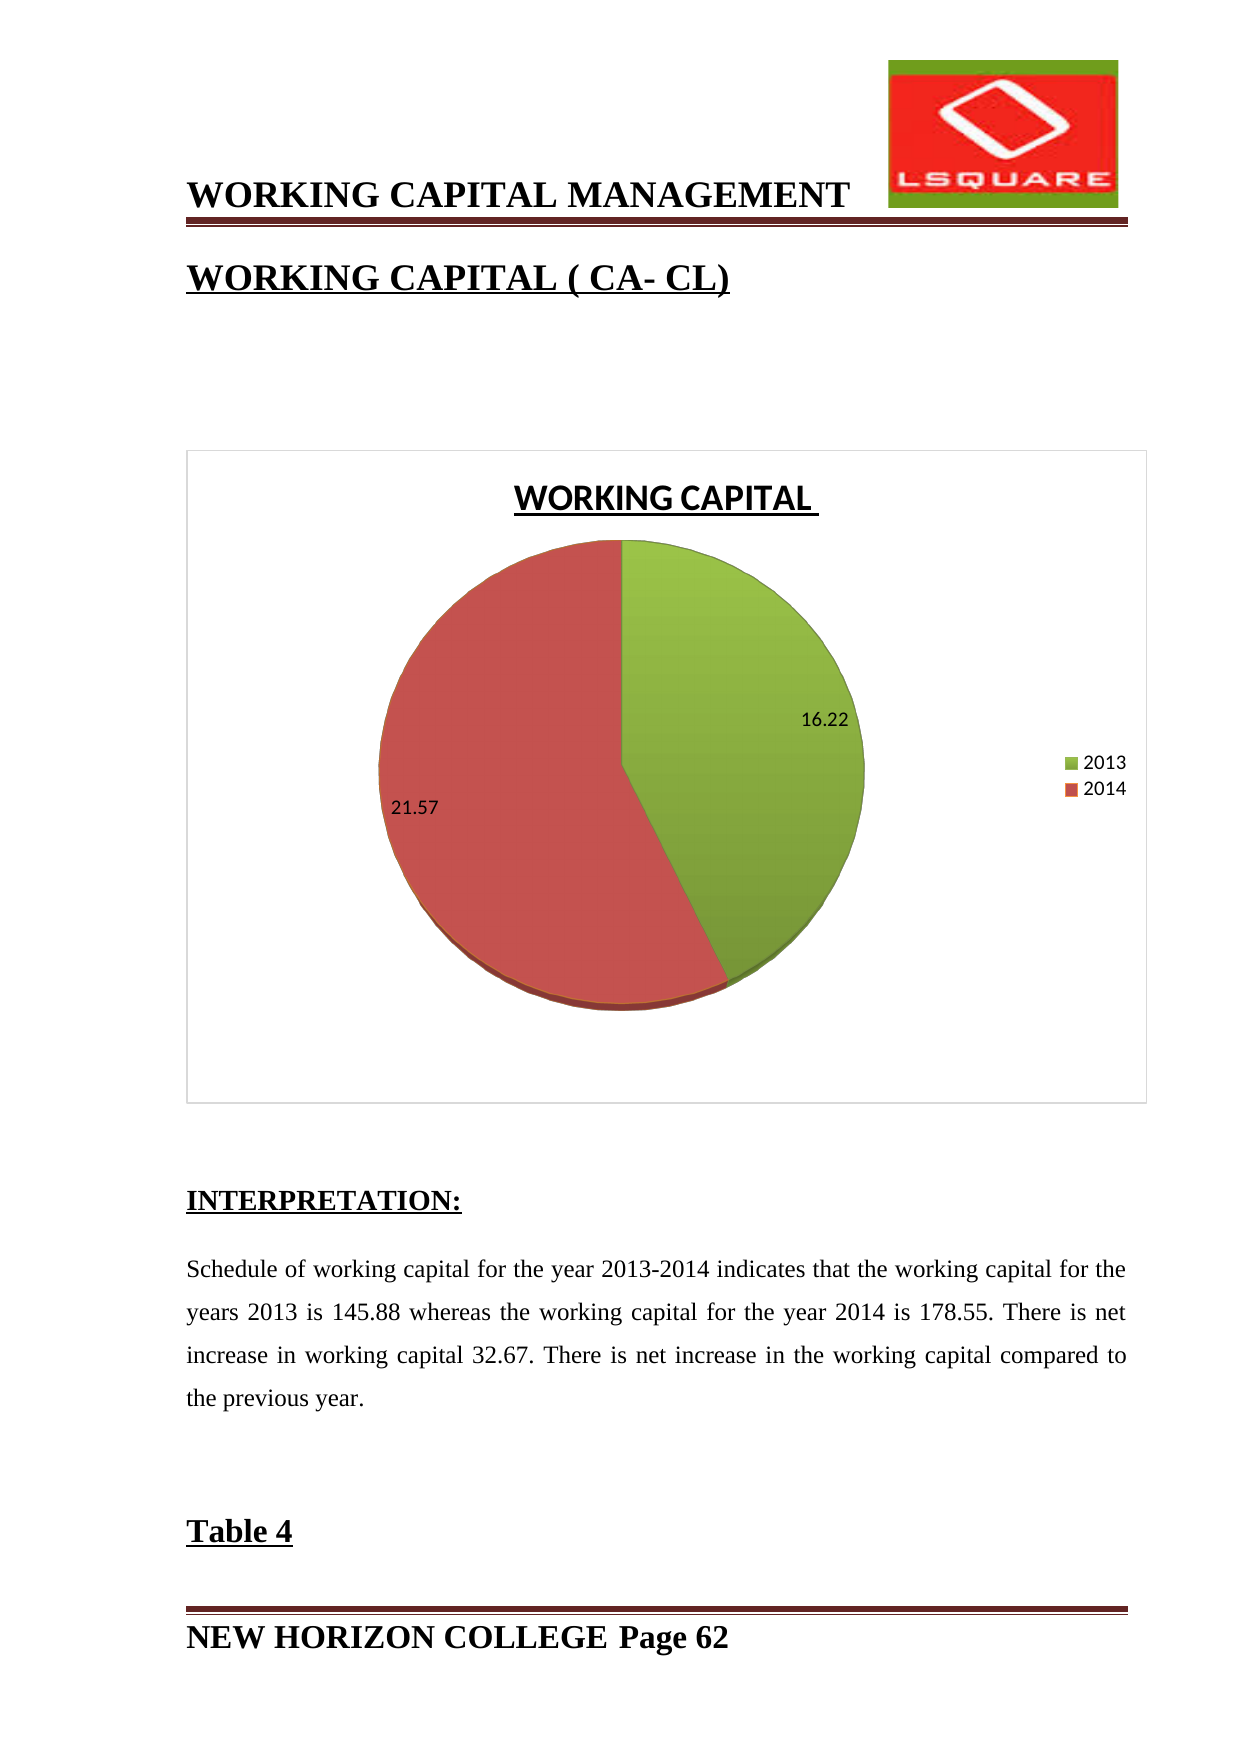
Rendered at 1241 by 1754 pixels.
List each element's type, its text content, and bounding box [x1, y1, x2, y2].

text INTERPRETATION: [186, 1183, 1128, 1217]
text Table 4 [186, 1511, 1128, 1550]
picture [888, 60, 1119, 208]
text Schedule of working capital for the year 2013-2014 indicates that the working capital for the years 2013 is 145.88 whereas the working capital for the year 2014 is 178.55. There is net increase in working capital 32.67. There is net increase in the working capital compared to the previous year. [186, 1254, 1128, 1412]
text WORKING CAPITAL ( CA- CL) [186, 255, 1128, 298]
